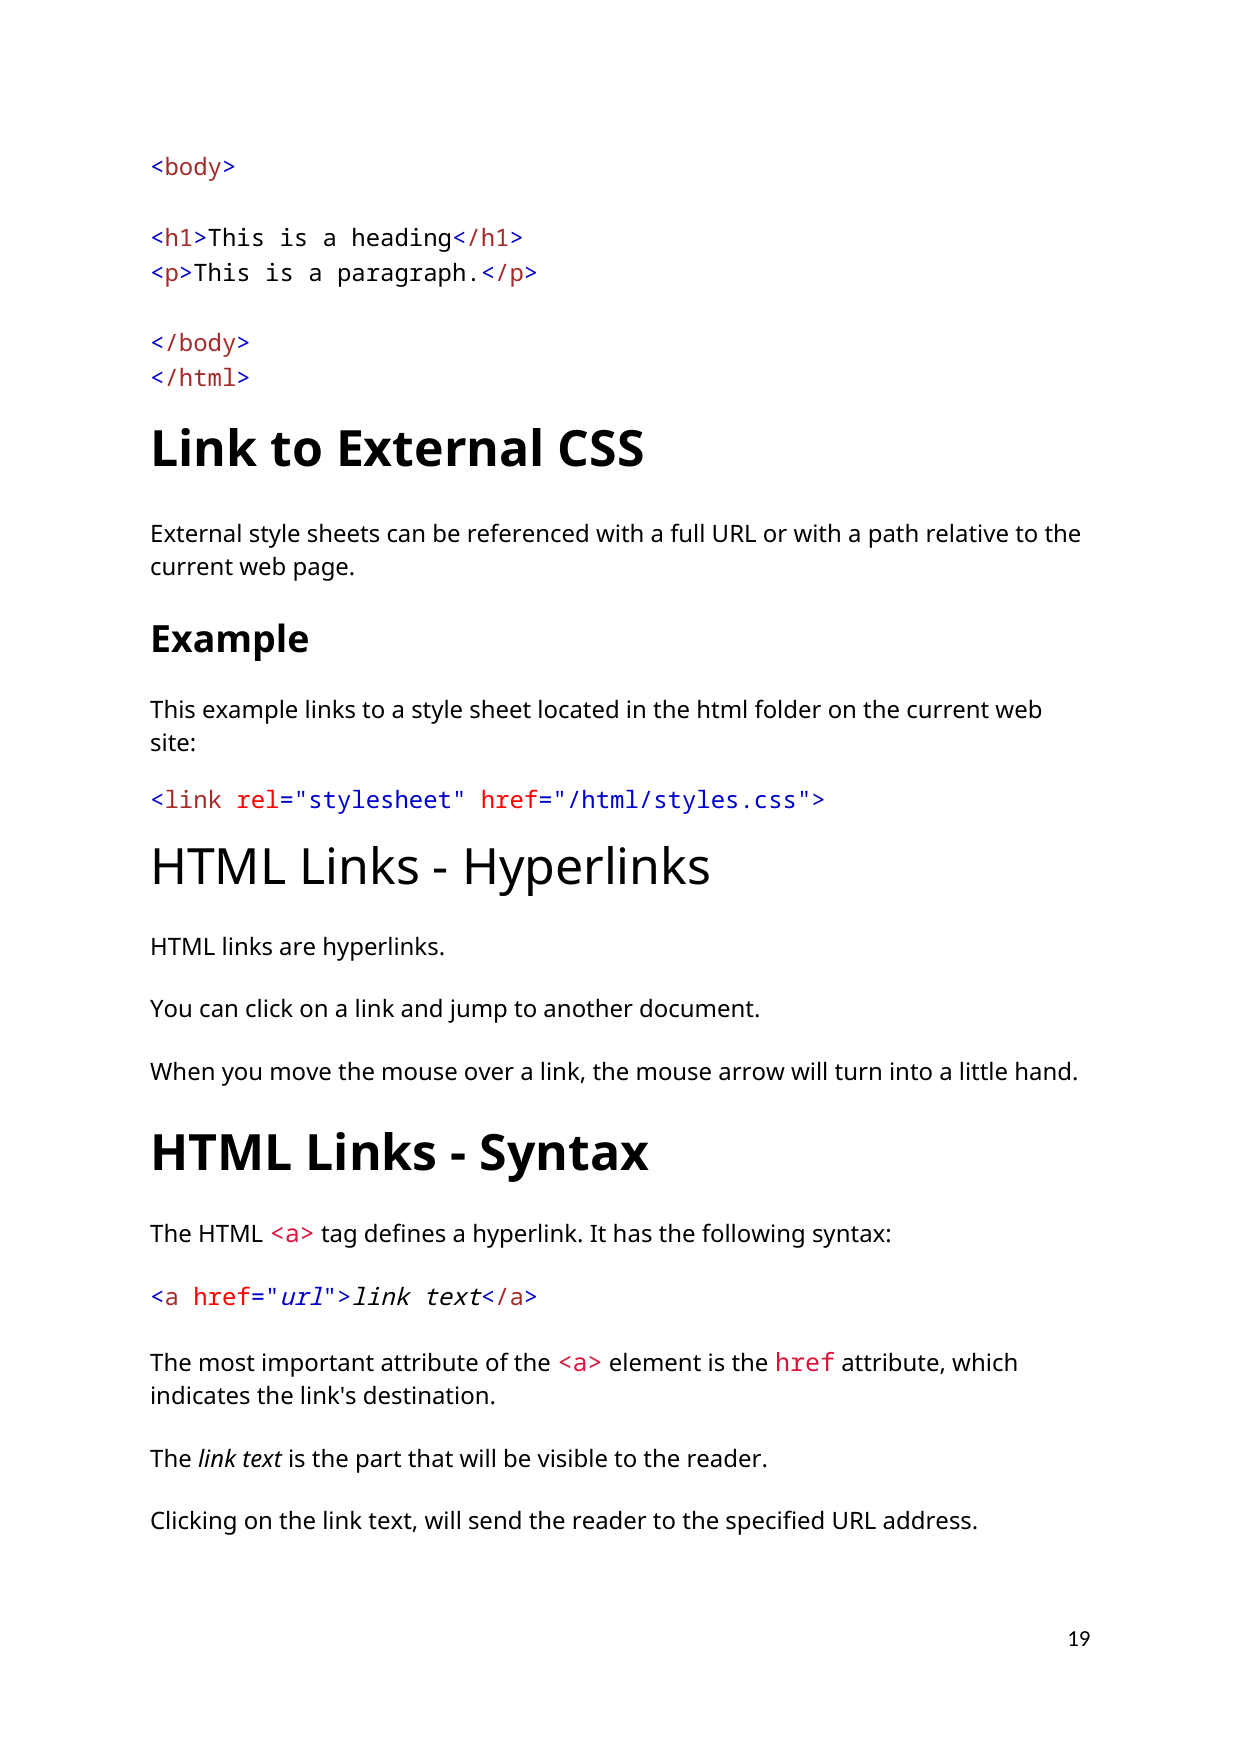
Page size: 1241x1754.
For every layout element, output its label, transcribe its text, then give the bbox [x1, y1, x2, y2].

text You can click on a link and jump to another document. [150, 992, 1090, 1025]
text Link to External CSS [150, 413, 1090, 481]
text HTML Links - Syntax [150, 1117, 1090, 1185]
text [150, 150, 1090, 394]
text When you move the mouse over a link, the mouse arrow will turn into a little hand. [150, 1055, 1090, 1087]
text The most important attribute of the <a> element is the href attribute, which indicates the link's destination. [150, 1345, 1090, 1411]
text Example [150, 612, 1090, 663]
text The link text is the part that will be visible to the reader. [150, 1441, 1090, 1474]
text Clicking on the link text, will send the reader to the specified URL address. [150, 1504, 1090, 1537]
text <link rel="stylesheet" href="/html/styles.css"> [150, 783, 1090, 816]
text <a href="url">link text</a> [150, 1279, 1090, 1312]
text This example links to a style sheet located in the html folder on the current web site: [150, 693, 1090, 758]
text External style sheets can be referenced with a full URL or with a path relative to the current web page. [150, 517, 1090, 582]
text HTML links are hyperlinks. [150, 929, 1090, 962]
text The HTML <a> tag defines a hyperlink. It has the following syntax: [150, 1215, 1090, 1249]
subtitle HTML Links - Hyperlinks [150, 831, 1090, 899]
